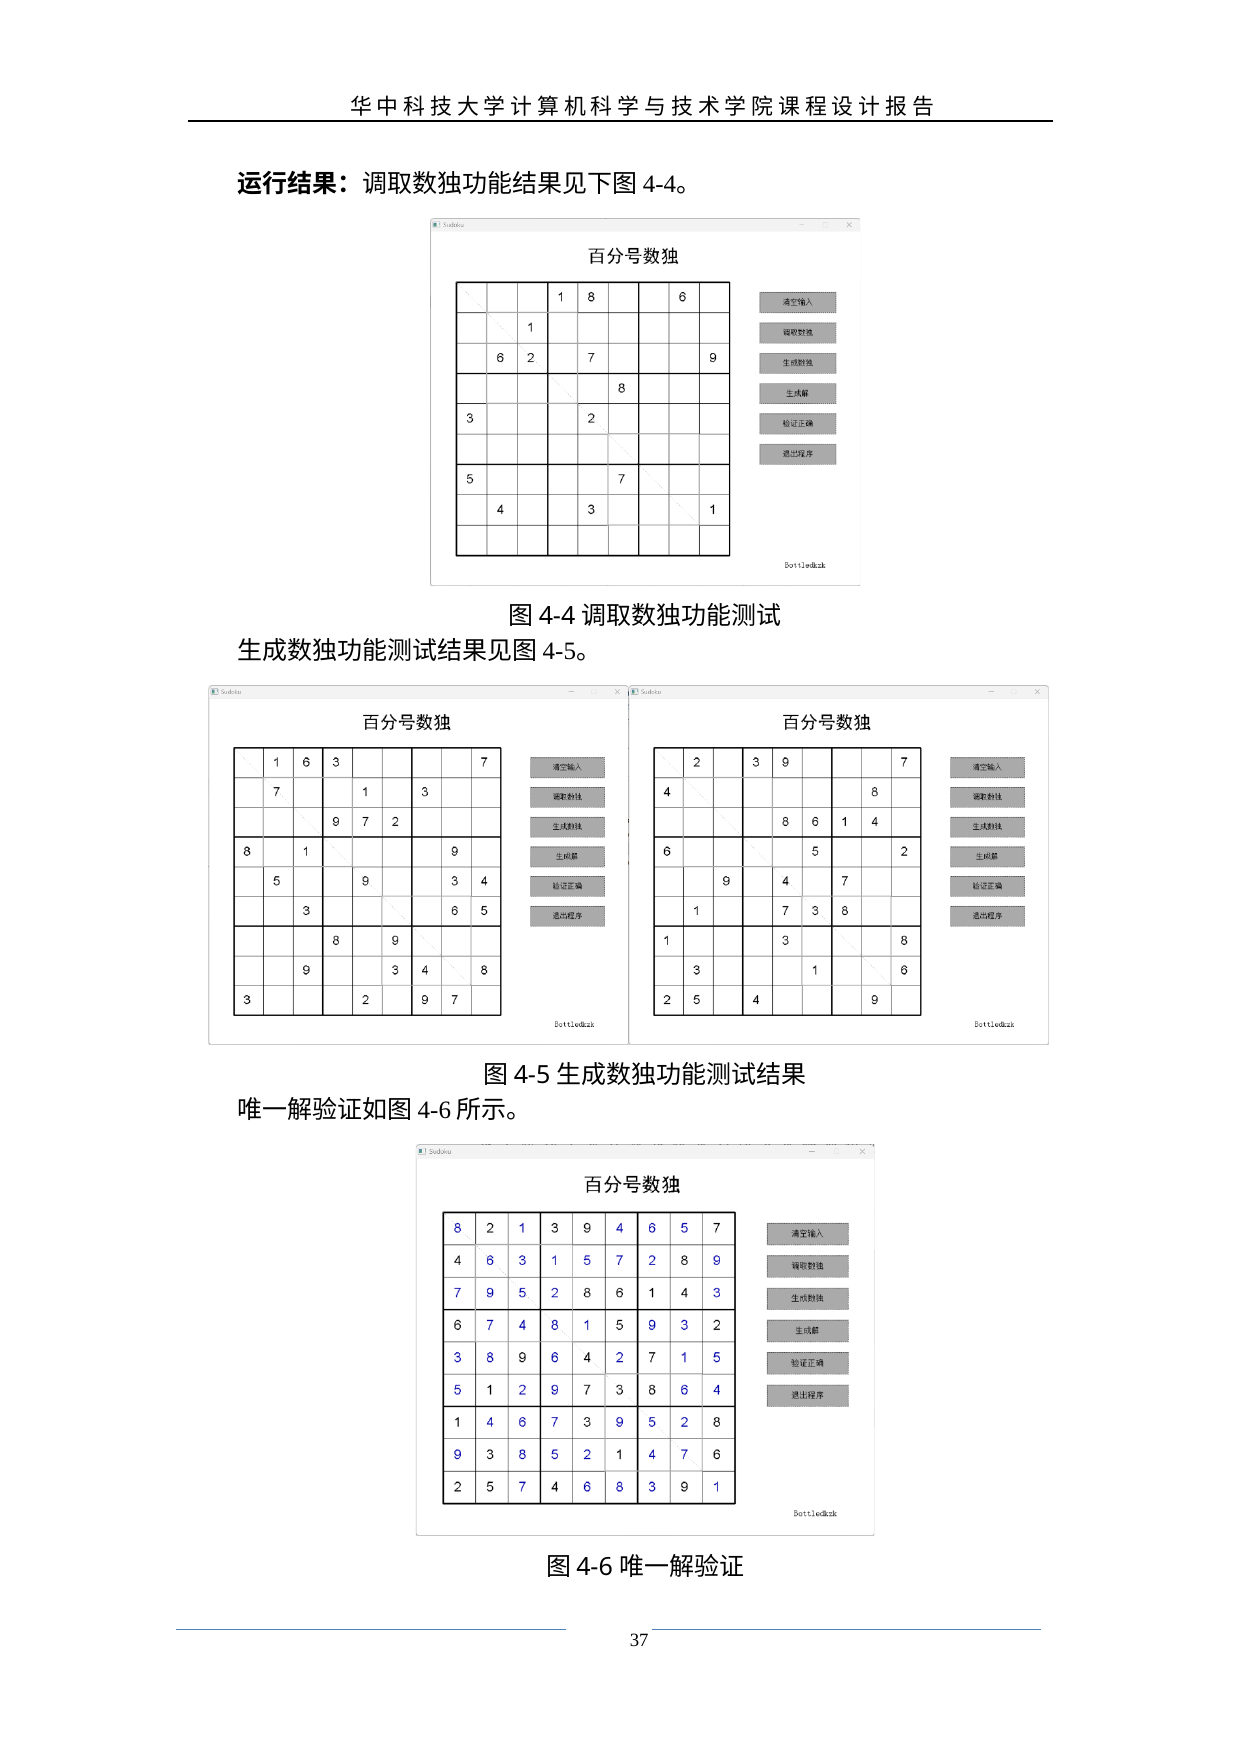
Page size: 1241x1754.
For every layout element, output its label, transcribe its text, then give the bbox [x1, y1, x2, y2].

text 图4-5 生成数独功能测试结果 [187, 1058, 1053, 1090]
picture [430, 218, 861, 586]
text 运行结果：调取数独功能结果见下图4-4。 [187, 164, 1053, 200]
text 图4-4 调取数独功能测试 [187, 599, 1053, 631]
picture [415, 1144, 875, 1536]
text 生成数独功能测试结果见图4-5。 [187, 631, 1053, 667]
text 图4-6 唯一解验证 [187, 1550, 1053, 1581]
picture [208, 685, 1049, 1045]
text 唯一解验证如图4-6所示。 [187, 1090, 1053, 1126]
